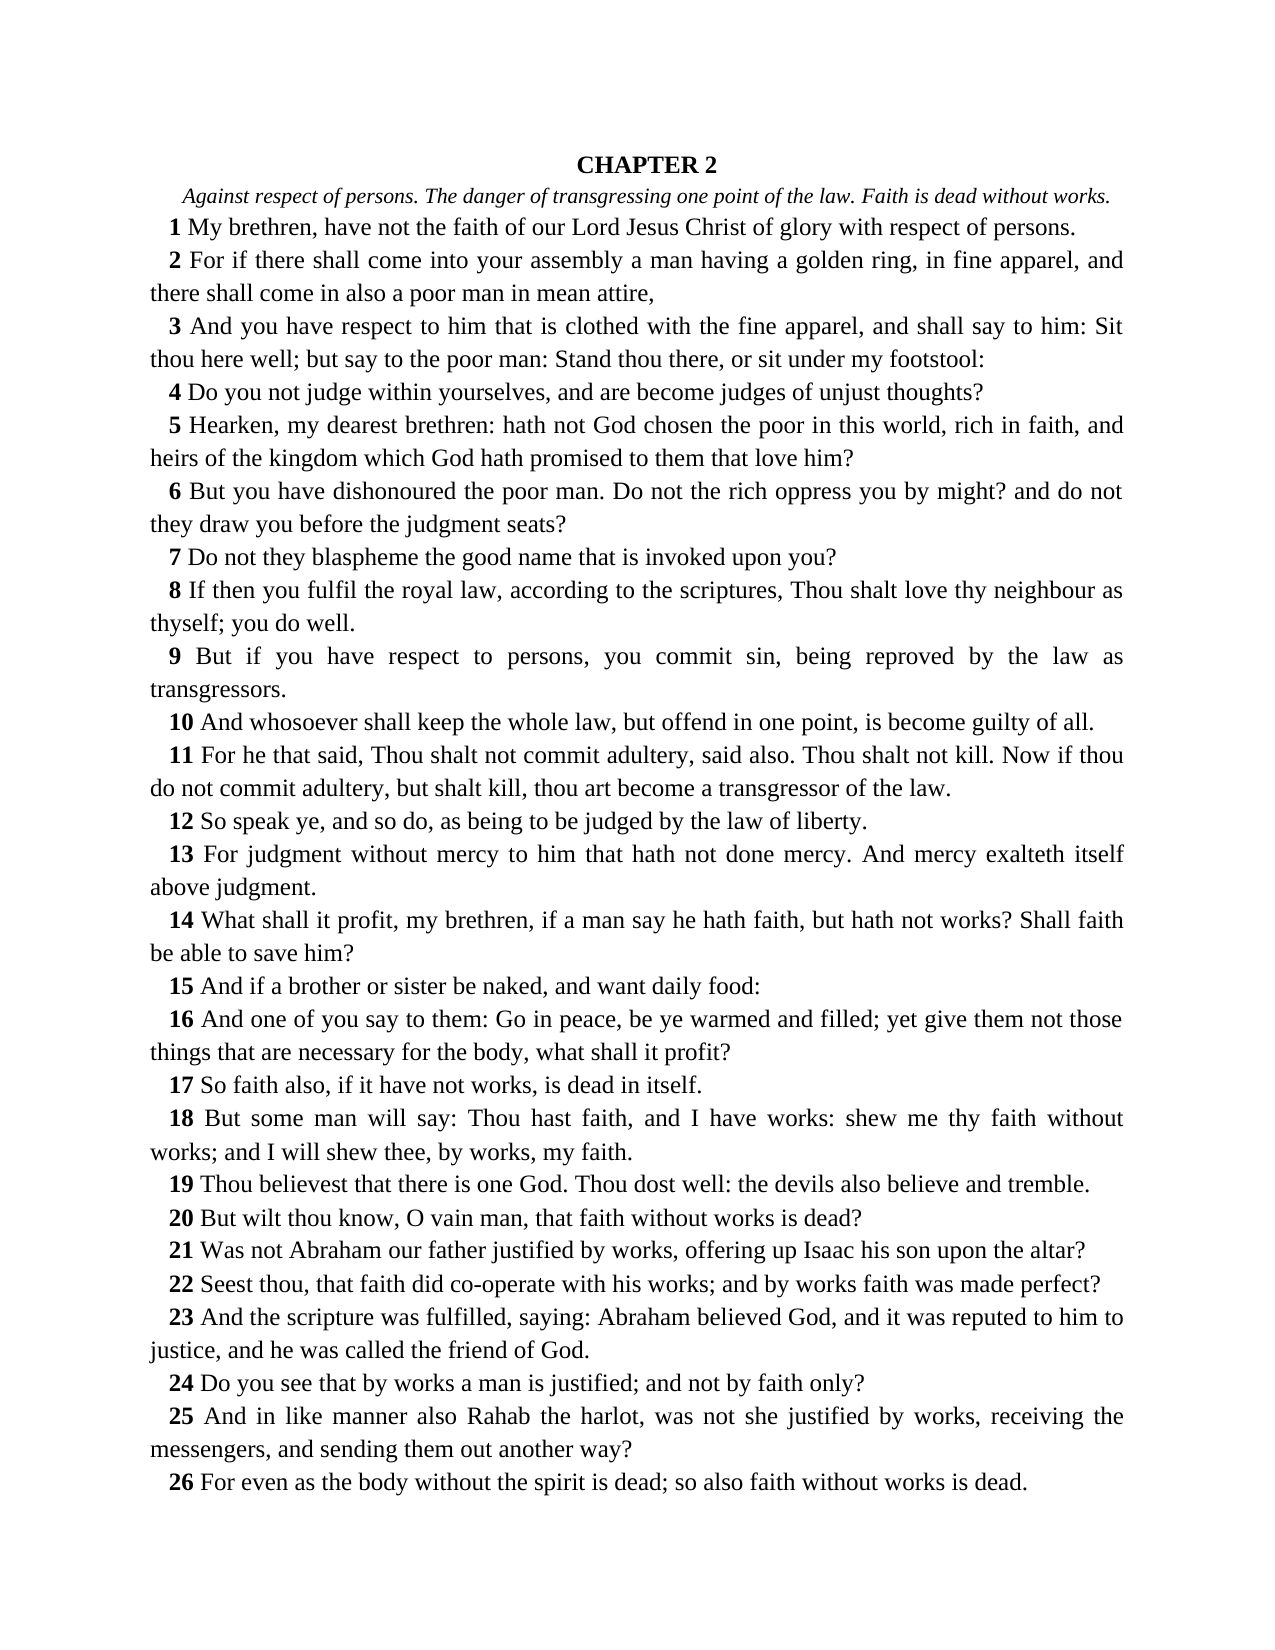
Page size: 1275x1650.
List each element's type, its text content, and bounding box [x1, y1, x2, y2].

text 4 Do you not judge within yourselves, and are become judges of unjust thoughts? [150, 377, 1125, 406]
text 17 So faith also, if it have not works, is dead in itself. [150, 1071, 1125, 1099]
text 22 Seest thou, that faith did co-operate with his works; and by works faith was made perfect? [150, 1269, 1125, 1297]
text 7 Do not they blaspheme the good name that is invoked upon you? [150, 542, 1125, 571]
text 16 And one of you say to them: Go in peace, be ye warmed and filled; yet give them not those things that are necessary for the body, what shall it profit? [150, 1004, 1125, 1066]
text 13 For judgment without mercy to him that hath not done mercy. And mercy exalteth itself above judgment. [150, 839, 1125, 901]
text 11 For he that said, Thou shalt not commit adultery, said also. Thou shalt not kill. Now if thou do not commit adultery, but shalt kill, thou art become a transgressor of the law. [150, 740, 1125, 802]
text 1 My brethren, have not the faith of our Lord Jesus Christ of glory with respect of persons. [150, 212, 1125, 241]
text 3 And you have respect to him that is clothed with the fine apparel, and shall say to him: Sit thou here well; but say to the poor man: Stand thou there, or sit under my footstool: [150, 311, 1125, 373]
text 25 And in like manner also Rahab the harlot, was not she justified by works, receiving the messengers, and sending them out another way? [150, 1401, 1125, 1462]
text 26 For even as the body without the spirit is dead; so also faith without works is dead. [150, 1467, 1125, 1496]
text 20 But wilt thou know, O vain man, that faith without works is dead? [150, 1203, 1125, 1231]
text 21 Was not Abraham our father justified by works, offering up Isaac his son upon the altar? [150, 1236, 1125, 1264]
text 23 And the scripture was fulfilled, saying: Abraham believed God, and it was reputed to him to justice, and he was called the friend of God. [150, 1302, 1125, 1363]
text 5 Hearken, my dearest brethren: hath not God chosen the poor in this world, rich in faith, and heirs of the kingdom which God hath promised to them that love him? [150, 410, 1125, 472]
text 18 But some man will say: Thou hast faith, and I have works: shew me thy faith without works; and I will shew thee, by works, my faith. [150, 1103, 1125, 1165]
text 12 So speak ye, and so do, as being to be judged by the law of liberty. [150, 806, 1125, 835]
text 24 Do you see that by works a man is justified; and not by faith only? [150, 1368, 1125, 1396]
text 2 For if there shall come into your assembly a man having a golden ring, in fine apparel, and there shall come in also a poor man in mean attire, [150, 245, 1125, 307]
text 9 But if you have respect to persons, you commit sin, being reproved by the law as transgressors. [150, 641, 1125, 703]
text 14 What shall it profit, my brethren, if a man say he hath faith, but hath not works? Shall faith be able to save him? [150, 905, 1125, 967]
text CHAPTER 2 [150, 150, 1125, 179]
text 6 But you have dishonoured the poor man. Do not the rich oppress you by might? and do not they draw you before the judgment seats? [150, 476, 1125, 538]
text 15 And if a brother or sister be naked, and want daily food: [150, 971, 1125, 1000]
text 19 Thou believest that there is one God. Thou dost well: the devils also believe and tremble. [150, 1169, 1125, 1198]
text 8 If then you fulfil the royal law, according to the scriptures, Thou shalt love thy neighbour as thyself; you do well. [150, 575, 1125, 637]
text 10 And whosoever shall keep the whole law, but offend in one point, is become guilty of all. [150, 707, 1125, 736]
text Against respect of persons. The danger of transgressing one point of the law. Faith is dead without works. [150, 183, 1125, 208]
